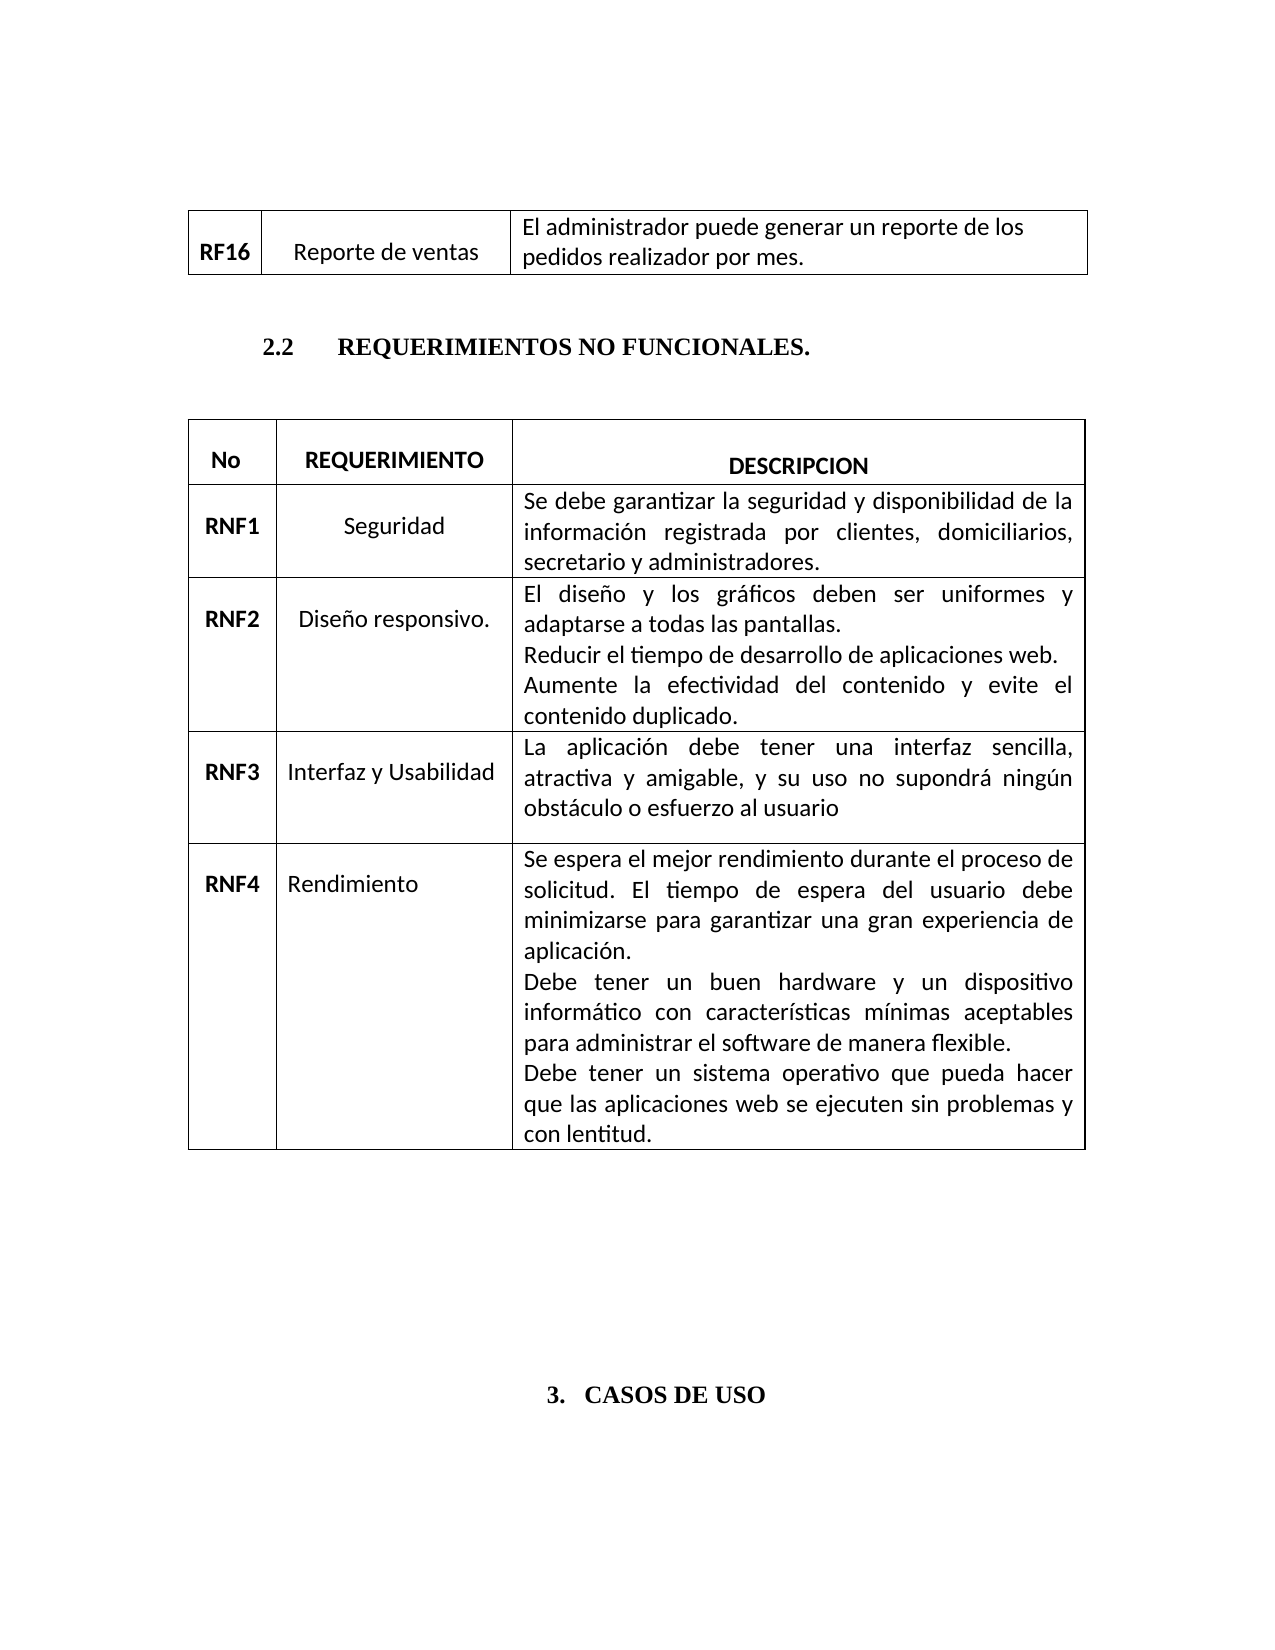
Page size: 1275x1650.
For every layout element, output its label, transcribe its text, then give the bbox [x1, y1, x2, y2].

table_cell El diseño y los gráficos deben ser uniformes y adaptarse a todas las pantallas. Reducir el tiempo de desarrollo de aplicaciones web. Aumente la efectividad del contenido y evite el contenido duplicado. [513, 578, 1084, 731]
table_cell Rendimiento [277, 844, 512, 1149]
table_cell RNF4 [189, 844, 276, 1149]
subtitle CASOS DE USO [225, 1380, 1087, 1409]
table_cell Se espera el mejor rendimiento durante el proceso de solicitud. El tiempo de espera del usuario debe minimizarse para garantizar una gran experiencia de aplicación. Debe tener un buen hardware y un dispositivo informático con características mínimas aceptables para administrar el software de manera flexible. Debe tener un sistema operativo que pueda hacer que las aplicaciones web se ejecuten sin problemas y con lentitud. [513, 844, 1084, 1149]
table_cell Seguridad [277, 485, 512, 577]
table_cell La aplicación debe tener una interfaz sencilla, atractiva y amigable, y su uso no supondrá ningún obstáculo o esfuerzo al usuario [513, 732, 1084, 843]
subtitle REQUERIMIENTOS NO FUNCIONALES. [262, 332, 1087, 361]
table_cell RNF1 [189, 485, 276, 577]
table_cell Se debe garantizar la seguridad y disponibilidad de la información registrada por clientes, domiciliarios, secretario y administradores. [513, 485, 1084, 577]
table_cell El administrador puede generar un reporte de los pedidos realizador por mes. [511, 211, 1087, 274]
table_cell Reporte de ventas [262, 211, 510, 274]
table_header No7 [189, 420, 276, 484]
table_cell RF16 [189, 211, 261, 274]
table_header DESCRIPCION [513, 420, 1084, 484]
table_cell RNF2 [189, 578, 276, 731]
table_header REQUERIMIENTO [277, 420, 512, 484]
table_cell Diseño responsivo. [277, 578, 512, 731]
table_cell Interfaz y Usabilidad [277, 732, 512, 843]
table_cell RNF3 [189, 732, 276, 843]
